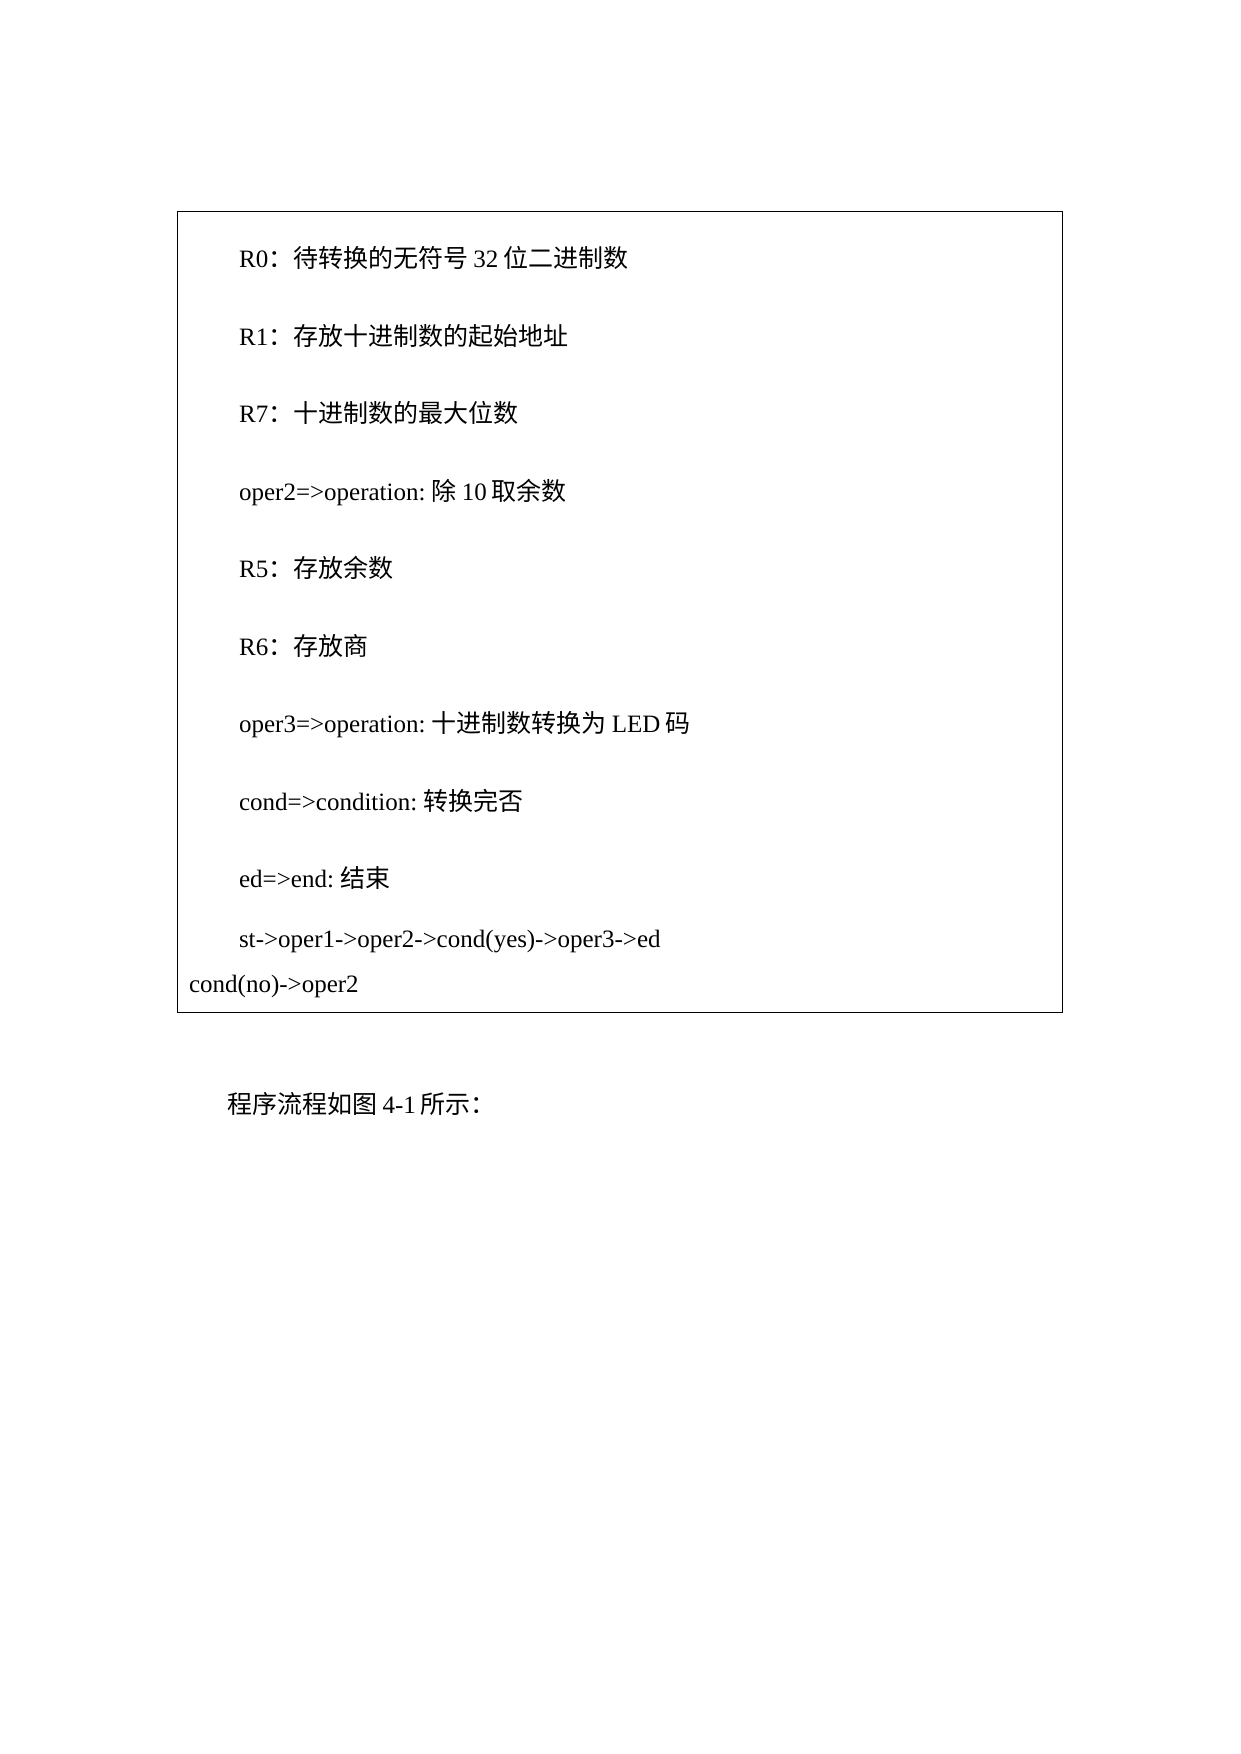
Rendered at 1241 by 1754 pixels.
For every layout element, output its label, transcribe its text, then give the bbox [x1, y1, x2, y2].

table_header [178, 212, 1062, 1012]
text 程序流程如图4-1所示： [177, 1070, 1063, 1135]
